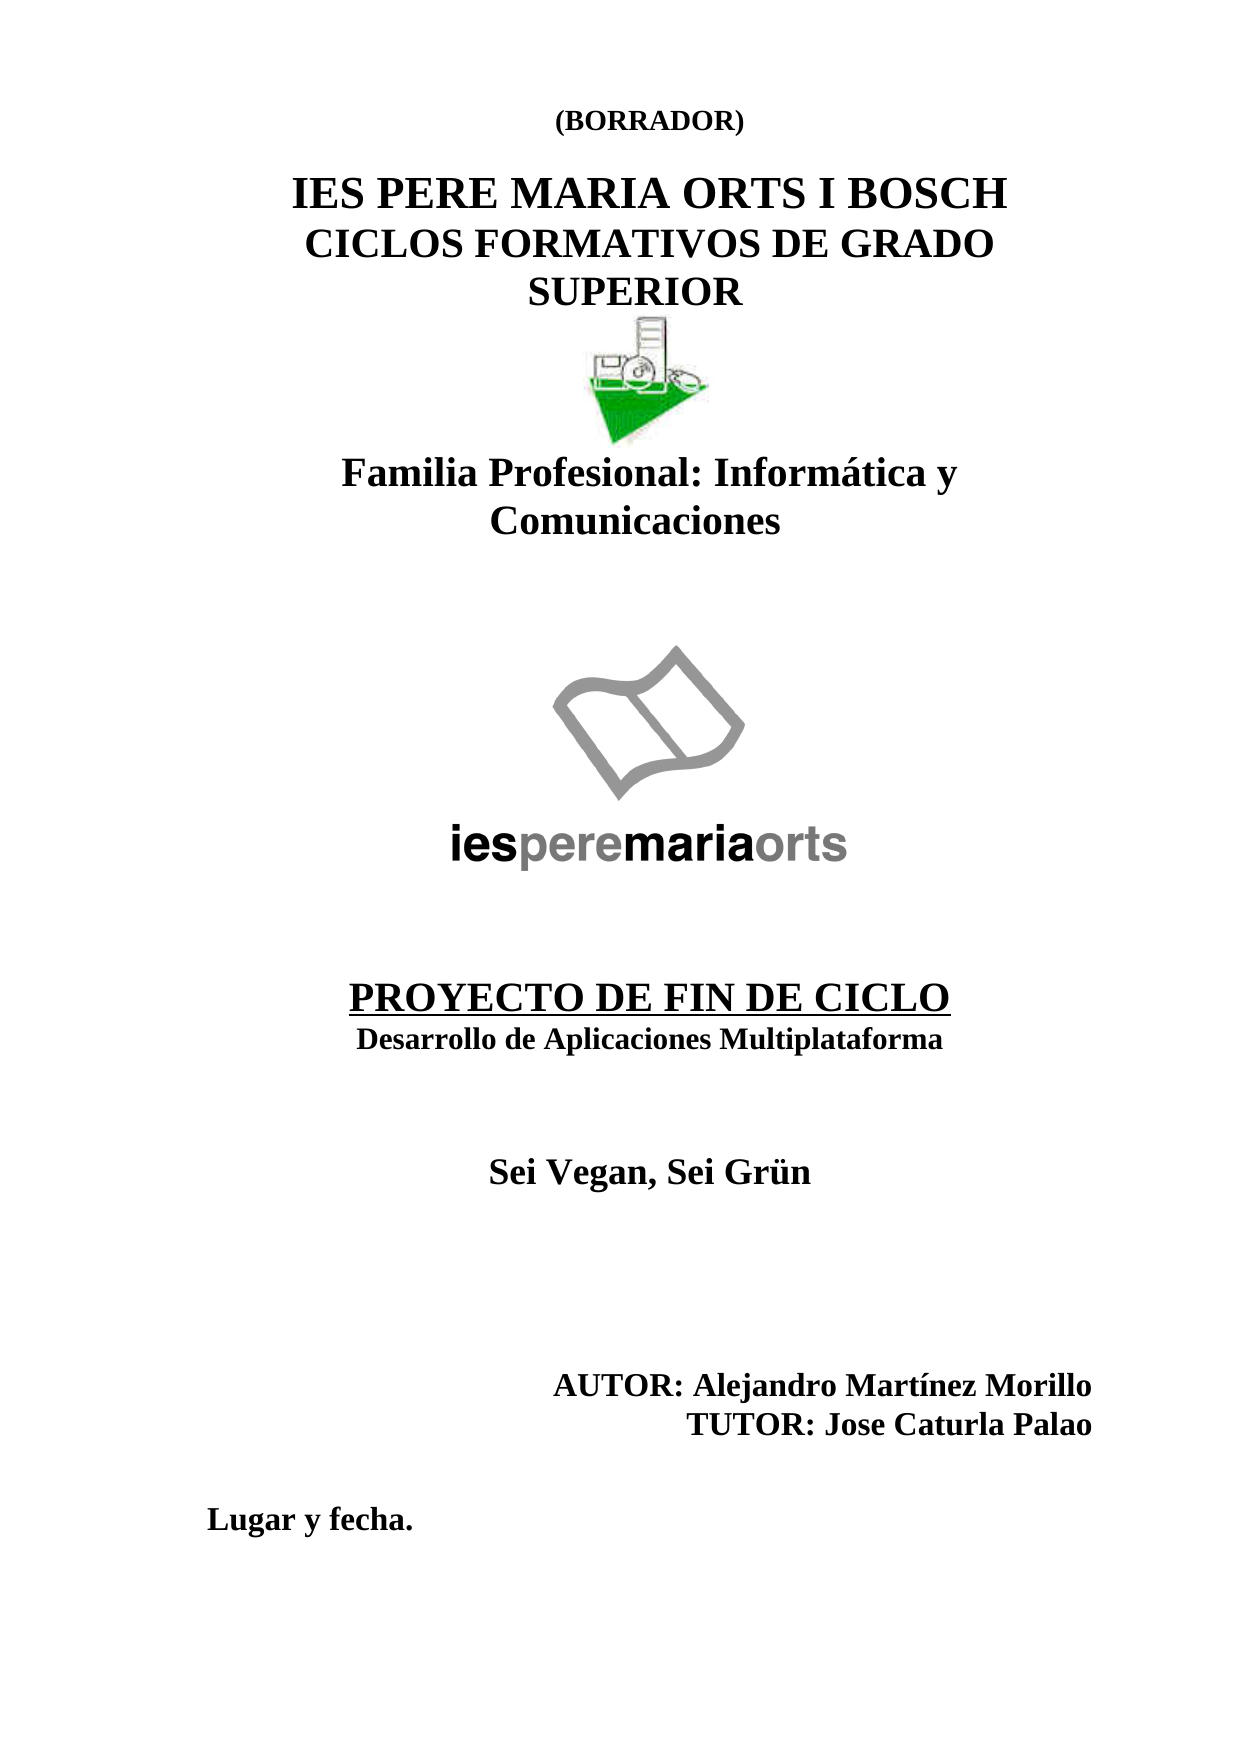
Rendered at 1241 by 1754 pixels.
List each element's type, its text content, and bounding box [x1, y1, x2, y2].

text Familia Profesional: Informática y Comunicaciones [177, 447, 1092, 543]
text (BORRADOR) [177, 103, 1092, 137]
text PROYECTO DE FIN DE CICLO [177, 972, 1092, 1020]
picture [438, 629, 861, 887]
text Desarrollo de Aplicaciones Multiplataforma [177, 1020, 1092, 1056]
text TUTOR: Jose Caturla Palao [177, 1404, 1092, 1442]
text Lugar y fecha. [177, 1499, 1092, 1538]
text Sei Vegan, Sei Grün [177, 1150, 1092, 1193]
text CICLOS FORMATIVOS DE GRADO SUPERIOR [177, 218, 1092, 314]
text IES PERE MARIA ORTS I BOSCH [177, 166, 1092, 218]
picture [583, 314, 717, 448]
text AUTOR: Alejandro Martínez Morillo [177, 1365, 1092, 1404]
